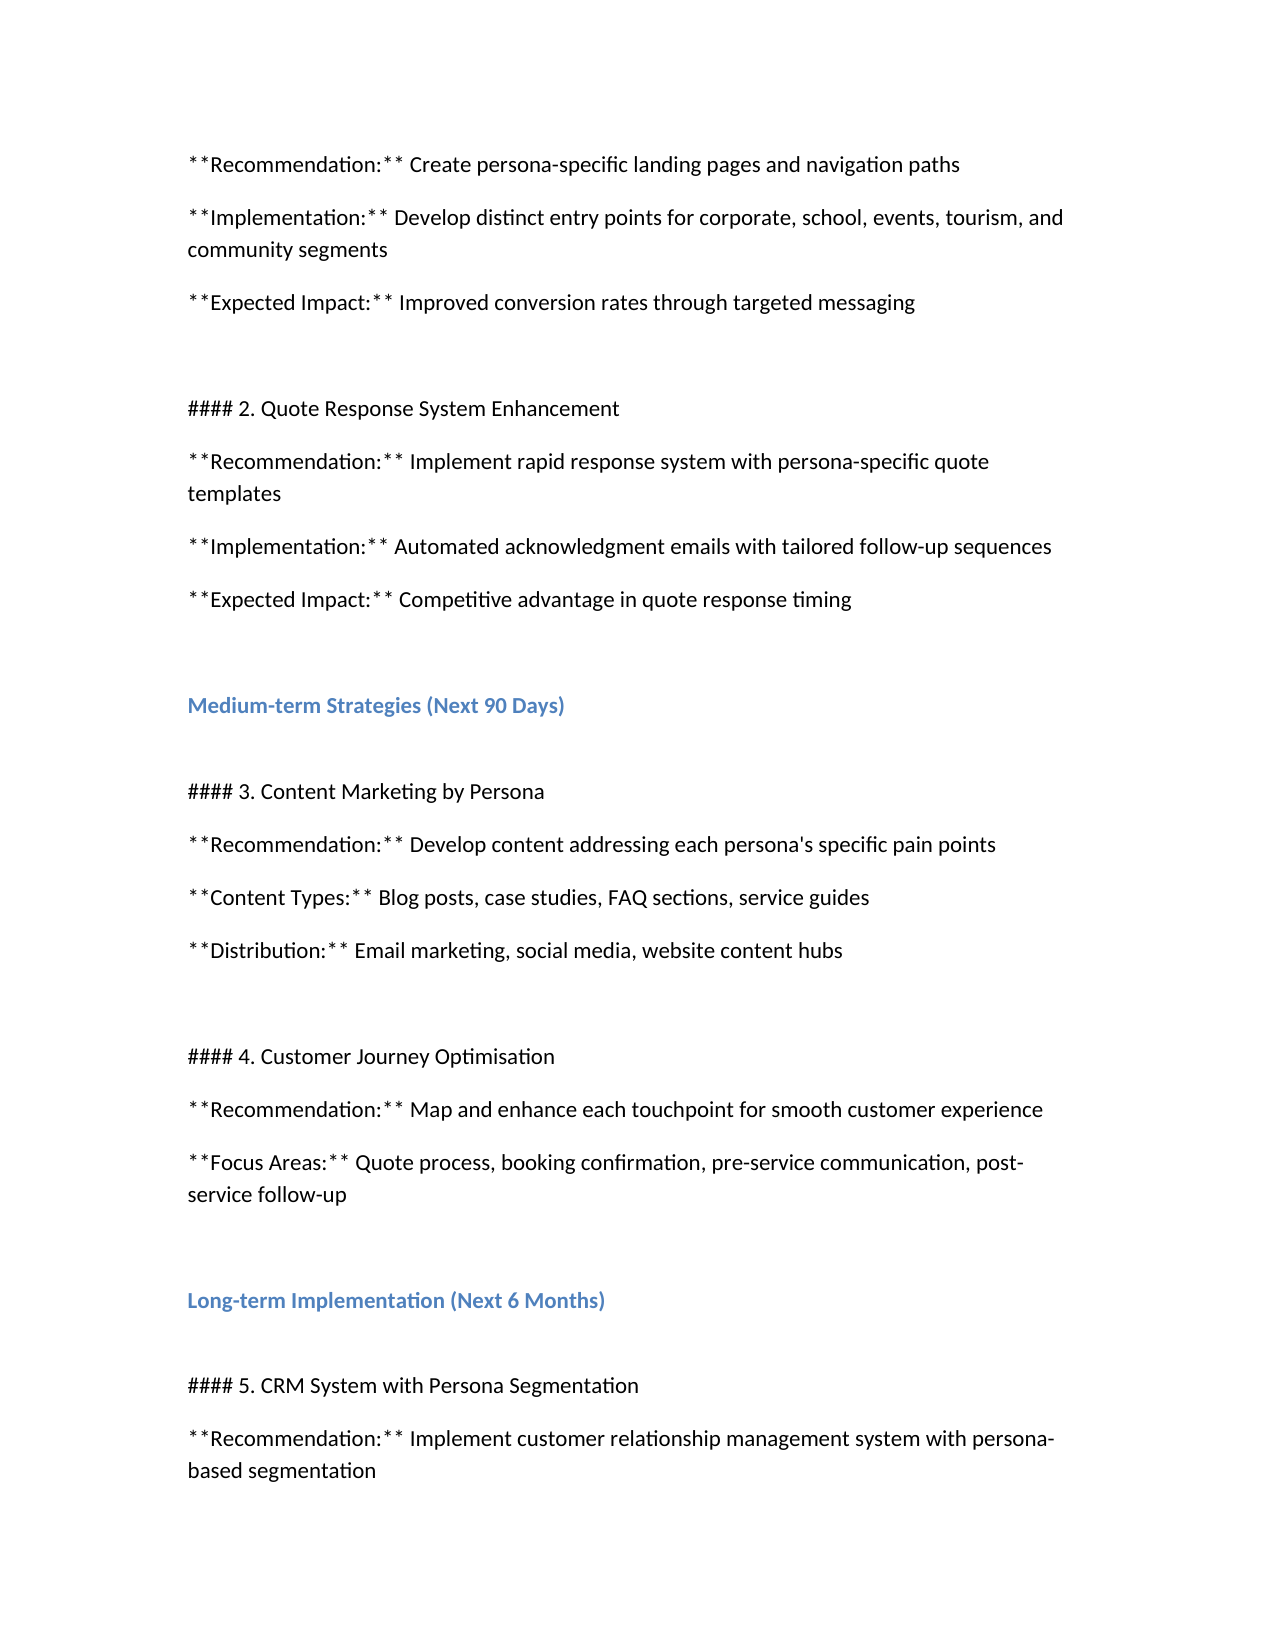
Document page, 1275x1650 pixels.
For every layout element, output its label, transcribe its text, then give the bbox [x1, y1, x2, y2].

text **Expected Impact:** Competitive advantage in quote response timing [187, 586, 1087, 613]
text #### 3. Content Marketing by Persona [187, 777, 1087, 805]
text **Distribution:** Email marketing, social media, website content hubs [187, 936, 1087, 964]
text **Focus Areas:** Quote process, booking confirmation, pre-service communication, post-service follow-up [187, 1148, 1087, 1208]
subtitle Long-term Implementation (Next 6 Months) [187, 1286, 1087, 1314]
text #### 2. Quote Response System Enhancement [187, 394, 1087, 422]
text **Recommendation:** Implement customer relationship management system with persona-based segmentation [187, 1424, 1087, 1484]
subtitle Medium-term Strategies (Next 90 Days) [187, 692, 1087, 719]
text #### 5. CRM System with Persona Segmentation [187, 1371, 1087, 1399]
text **Recommendation:** Map and enhance each touchpoint for smooth customer experience [187, 1095, 1087, 1123]
text **Recommendation:** Develop content addressing each persona's specific pain points [187, 830, 1087, 858]
text **Implementation:** Develop distinct entry points for corporate, school, events, tourism, and community segments [187, 203, 1087, 263]
text **Content Types:** Blog posts, case studies, FAQ sections, service guides [187, 883, 1087, 911]
text **Implementation:** Automated acknowledgment emails with tailored follow-up sequences [187, 532, 1087, 561]
text **Recommendation:** Create persona-specific landing pages and navigation paths [187, 150, 1087, 178]
text **Recommendation:** Implement rapid response system with persona-specific quote templates [187, 447, 1087, 507]
text #### 4. Customer Journey Optimisation [187, 1042, 1087, 1070]
text **Expected Impact:** Improved conversion rates through targeted messaging [187, 288, 1087, 316]
